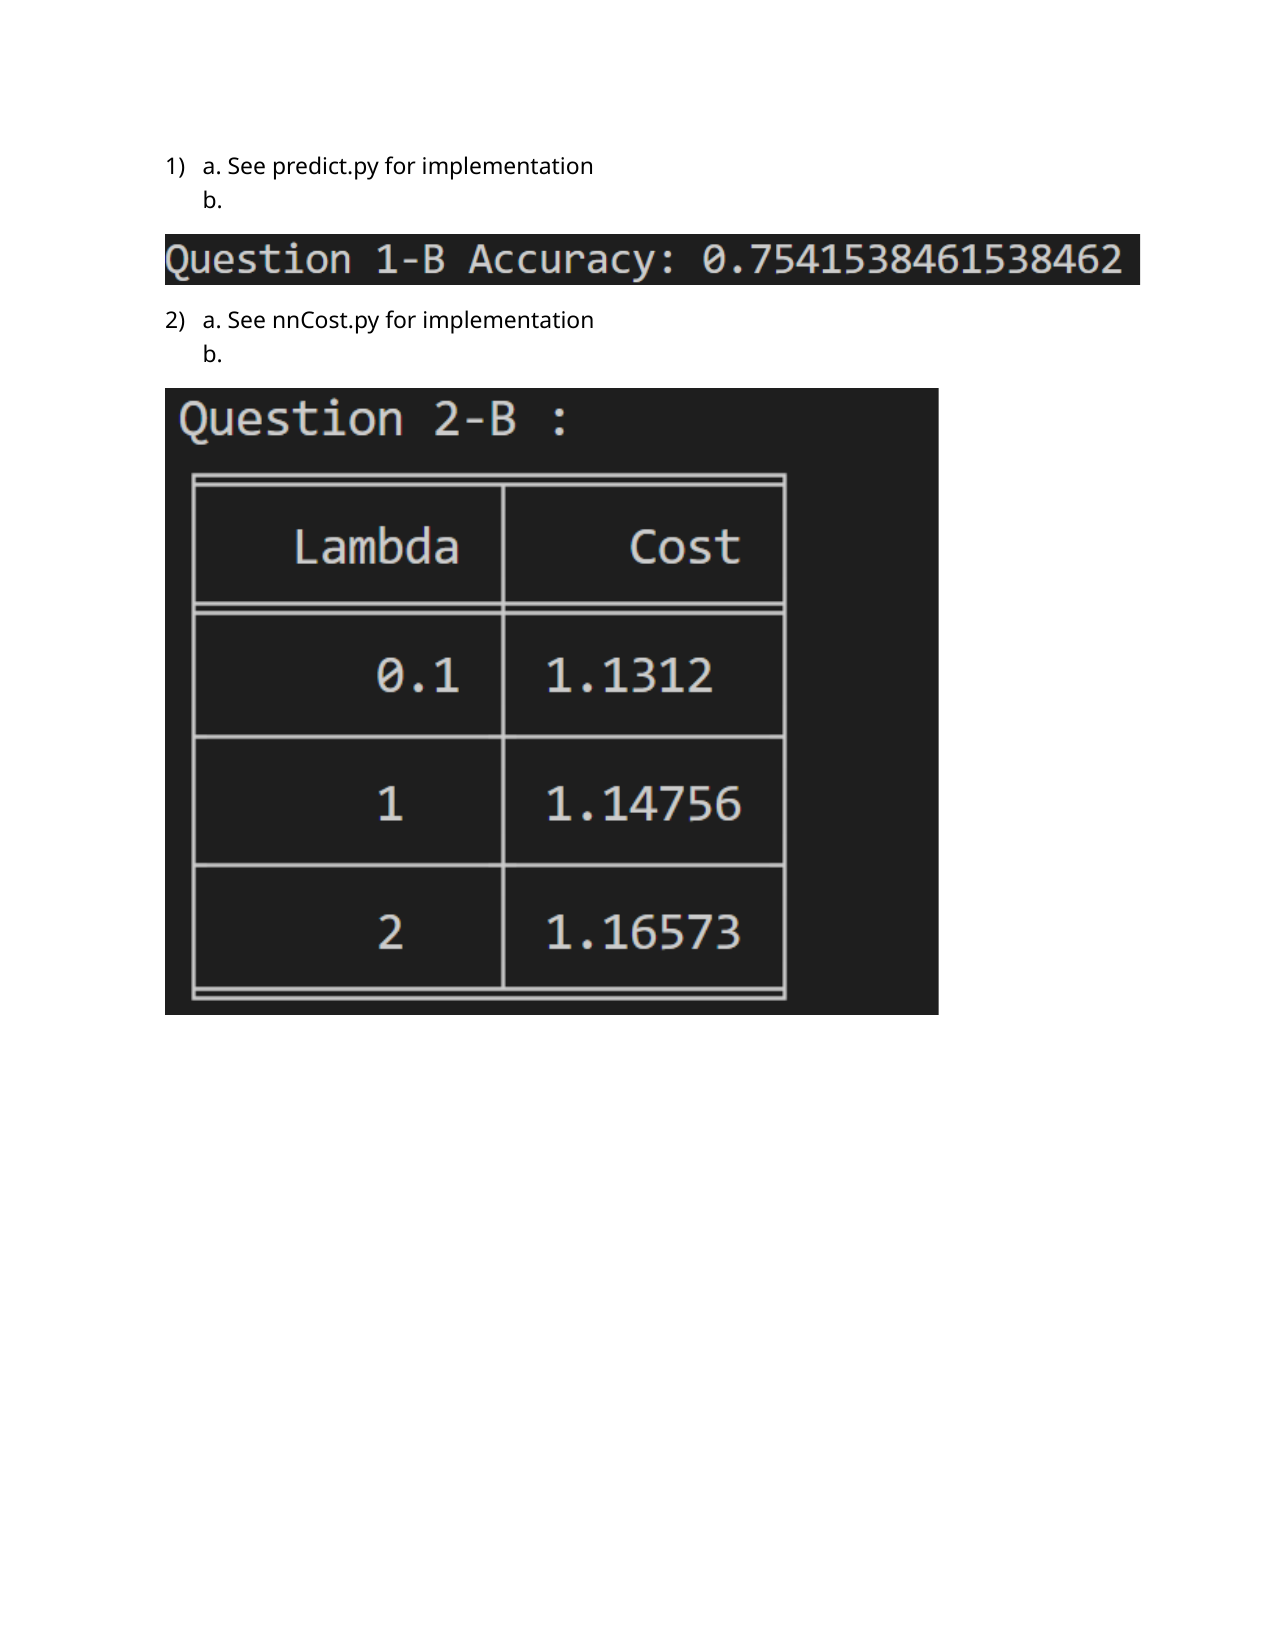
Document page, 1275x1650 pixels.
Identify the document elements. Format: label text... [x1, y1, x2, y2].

picture [165, 388, 939, 1015]
list b. [202, 184, 1125, 215]
list a. See predict.py for implementation [165, 150, 1125, 181]
list a. See nnCost.py for implementation [165, 304, 1125, 335]
picture [165, 234, 1141, 285]
list b. [202, 338, 1125, 369]
